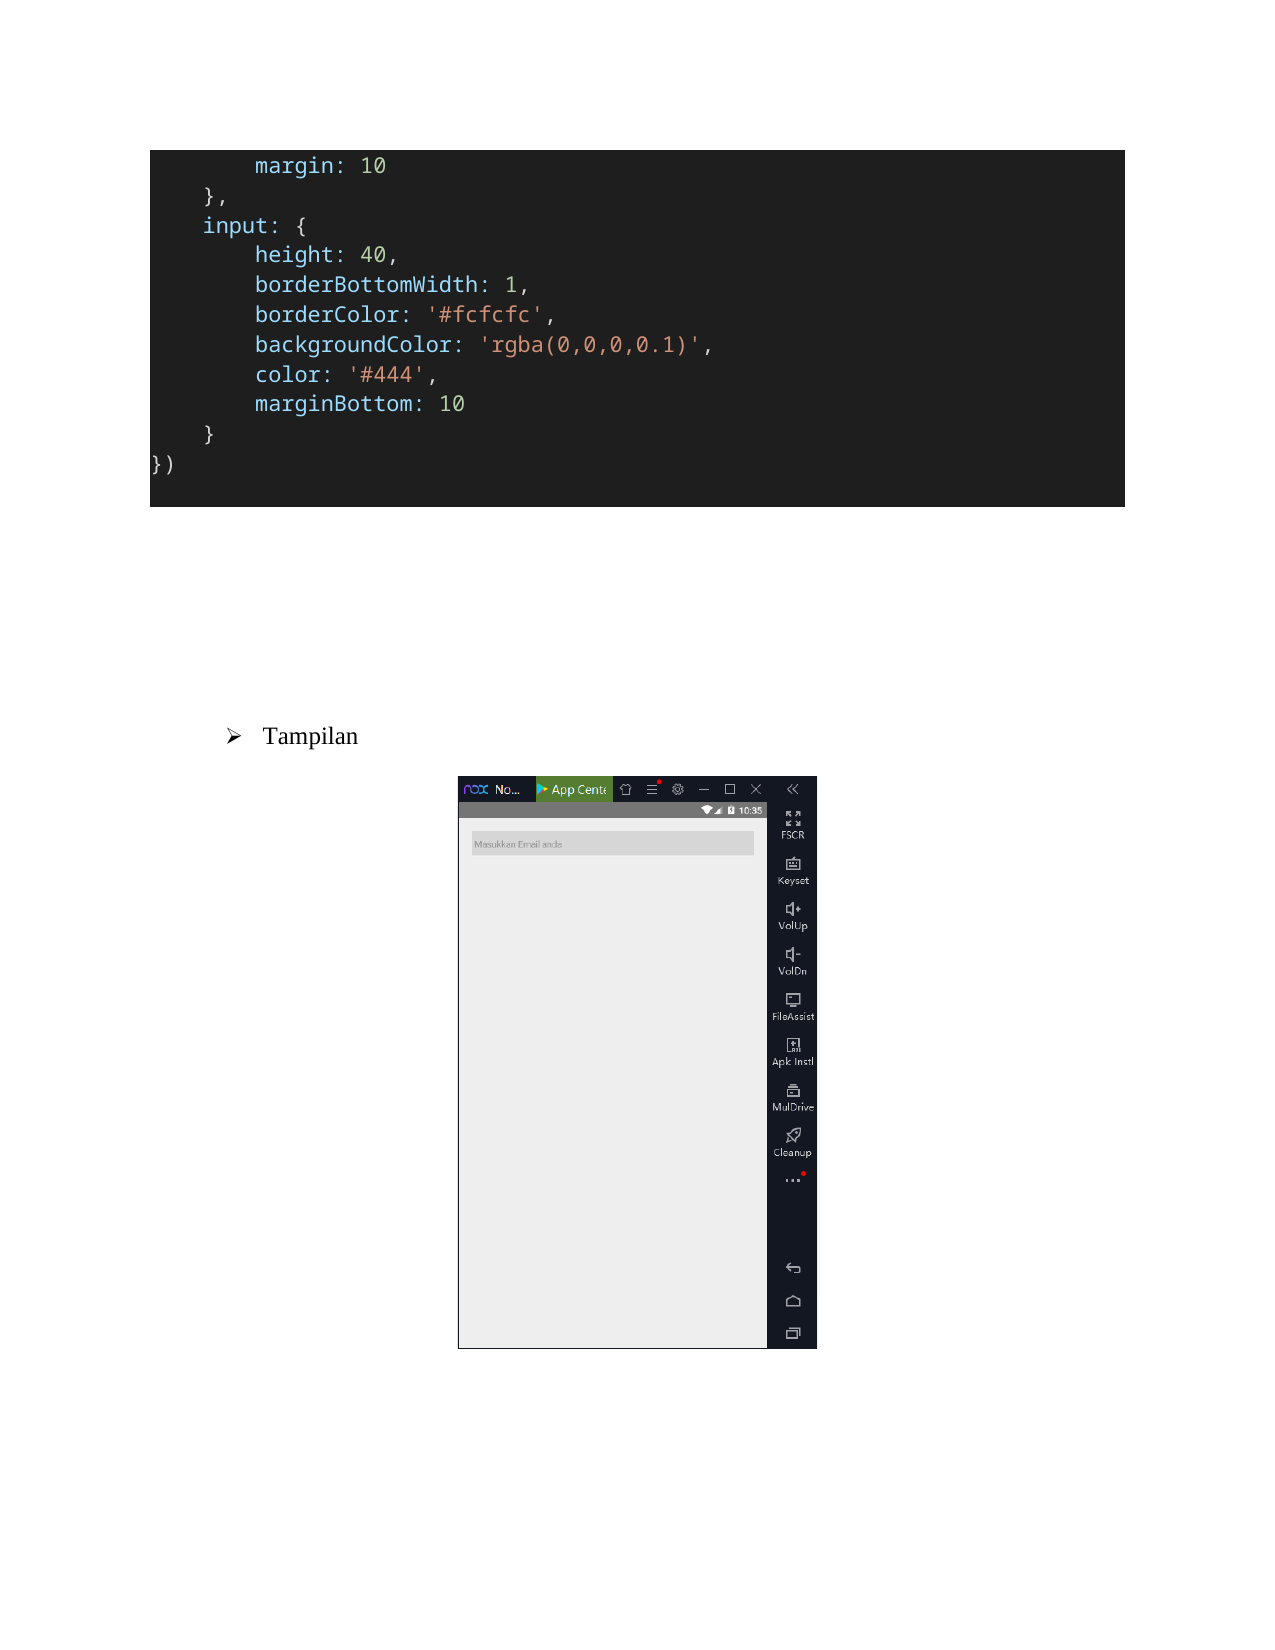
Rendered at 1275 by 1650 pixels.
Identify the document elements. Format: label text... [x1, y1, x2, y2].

list borderBottomWidth: 1, [150, 269, 1125, 299]
list color: '#444', [150, 358, 1125, 388]
picture [457, 775, 818, 1349]
list }) [150, 448, 1125, 478]
list borderColor: '#fcfcfc', [150, 299, 1125, 329]
list height: 40, [150, 239, 1125, 269]
list marginBottom: 10 [150, 388, 1125, 418]
list }, [150, 180, 1125, 209]
list Tampilan [225, 721, 1125, 750]
list input: { [150, 209, 1125, 239]
list backgroundColor: 'rgba(0,0,0,0.1)', [150, 329, 1125, 358]
list margin: 10 [150, 150, 1125, 180]
list } [150, 418, 1125, 448]
